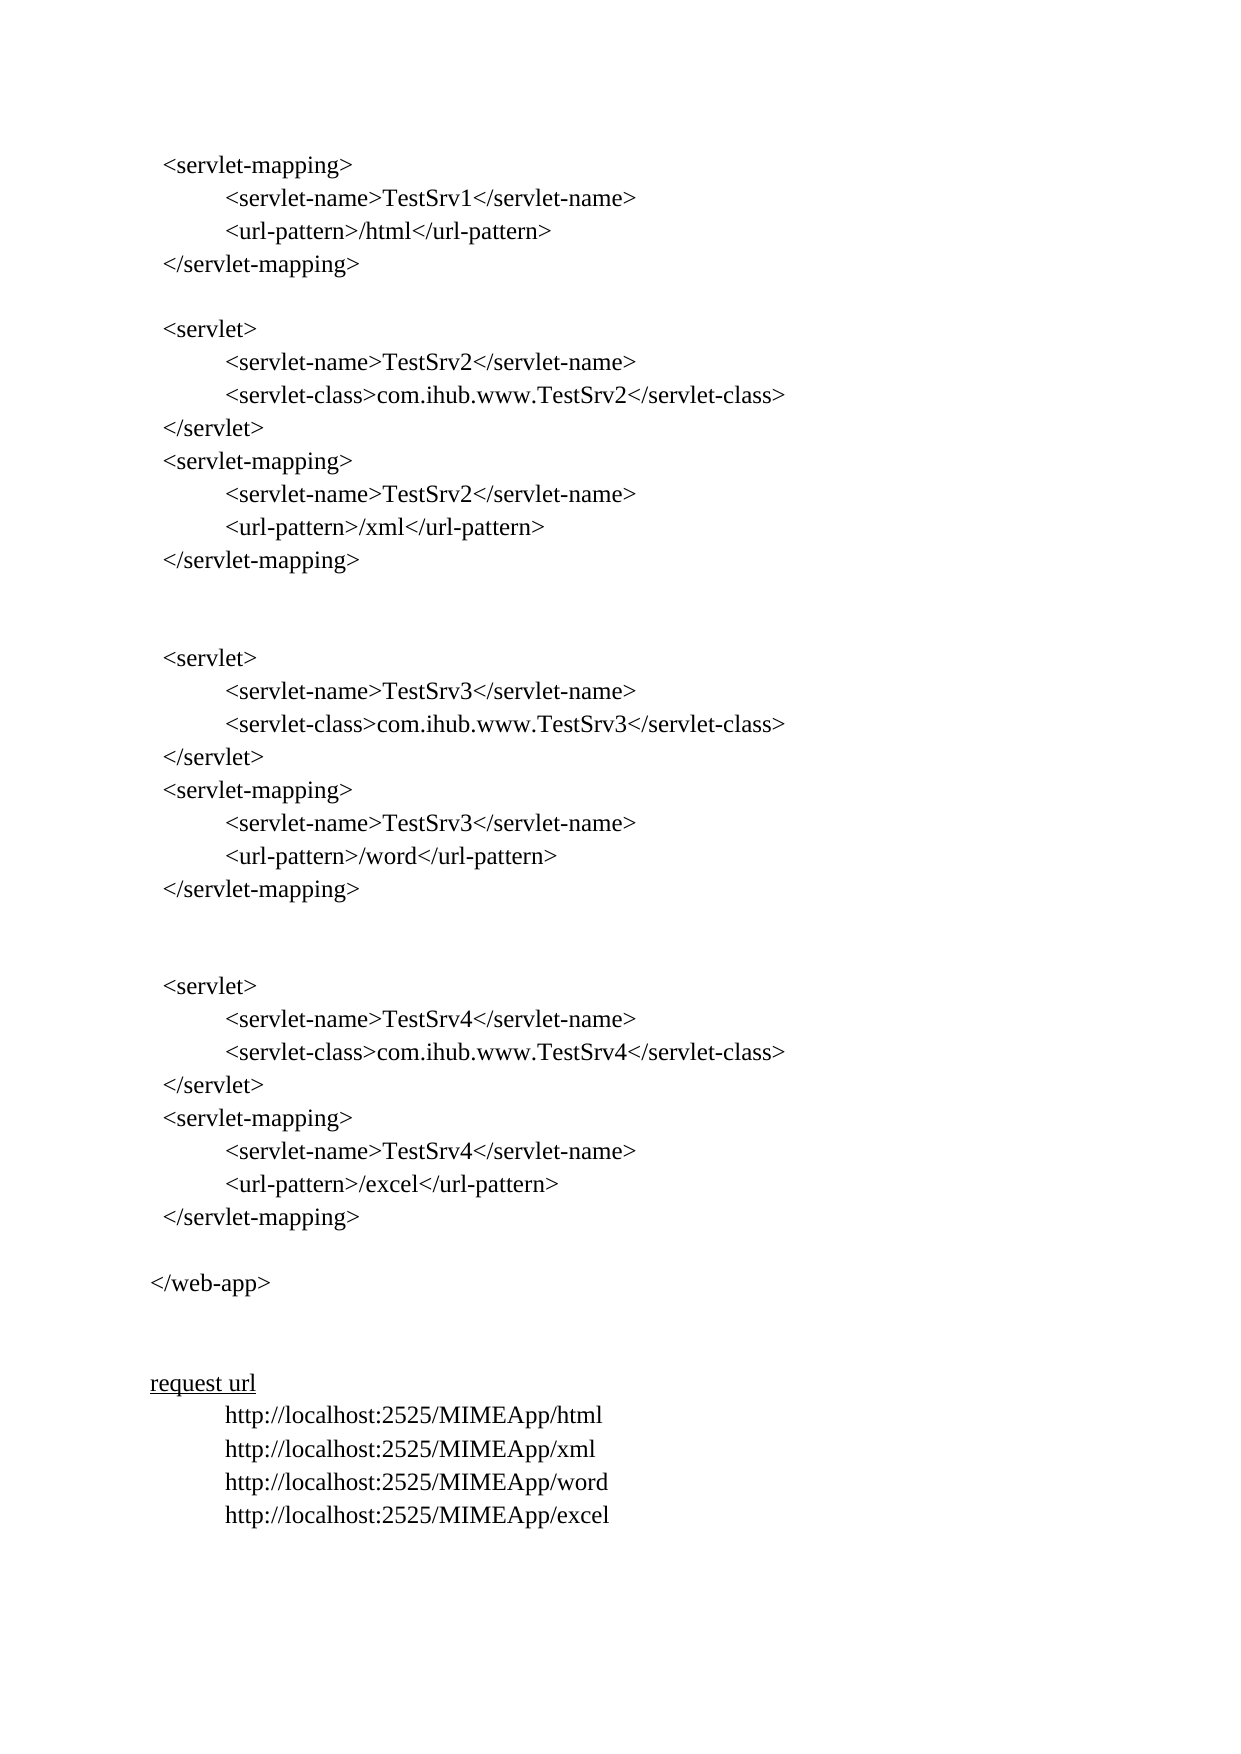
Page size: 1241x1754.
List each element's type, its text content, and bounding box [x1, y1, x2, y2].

text <servlet> [150, 643, 1090, 672]
text http://localhost:2525/MIMEApp/word [150, 1467, 1090, 1495]
text <servlet-name>TestSrv3</servlet-name> [150, 808, 1090, 837]
text <servlet> [150, 314, 1090, 343]
text <servlet-class>com.ihub.www.TestSrv3</servlet-class> [150, 709, 1090, 738]
text </servlet> [150, 1070, 1090, 1099]
text <servlet-mapping> [150, 775, 1090, 804]
text <servlet> [150, 971, 1090, 1000]
text </servlet> [150, 413, 1090, 442]
text </servlet> [150, 742, 1090, 771]
text <servlet-mapping> [150, 1103, 1090, 1132]
text <url-pattern>/html</url-pattern> [150, 216, 1090, 245]
text </servlet-mapping> [150, 249, 1090, 278]
text <servlet-name>TestSrv2</servlet-name> [150, 347, 1090, 376]
text <servlet-class>com.ihub.www.TestSrv4</servlet-class> [150, 1037, 1090, 1066]
text <servlet-mapping> [150, 150, 1090, 179]
text </servlet-mapping> [150, 874, 1090, 903]
text <servlet-name>TestSrv4</servlet-name> [150, 1136, 1090, 1165]
text <url-pattern>/excel</url-pattern> [150, 1169, 1090, 1198]
text </servlet-mapping> [150, 1202, 1090, 1231]
text <servlet-mapping> [150, 446, 1090, 475]
text <servlet-name>TestSrv1</servlet-name> [150, 183, 1090, 212]
text <servlet-name>TestSrv2</servlet-name> [150, 479, 1090, 508]
text http://localhost:2525/MIMEApp/xml [150, 1434, 1090, 1462]
text <url-pattern>/xml</url-pattern> [150, 512, 1090, 541]
text <servlet-class>com.ihub.www.TestSrv2</servlet-class> [150, 380, 1090, 409]
text request url [150, 1368, 1090, 1396]
text http://localhost:2525/MIMEApp/excel [150, 1500, 1090, 1528]
text <servlet-name>TestSrv4</servlet-name> [150, 1004, 1090, 1033]
text </web-app> [150, 1268, 1090, 1297]
text http://localhost:2525/MIMEApp/html [150, 1401, 1090, 1429]
text <url-pattern>/word</url-pattern> [150, 841, 1090, 870]
text </servlet-mapping> [150, 545, 1090, 574]
text <servlet-name>TestSrv3</servlet-name> [150, 676, 1090, 704]
